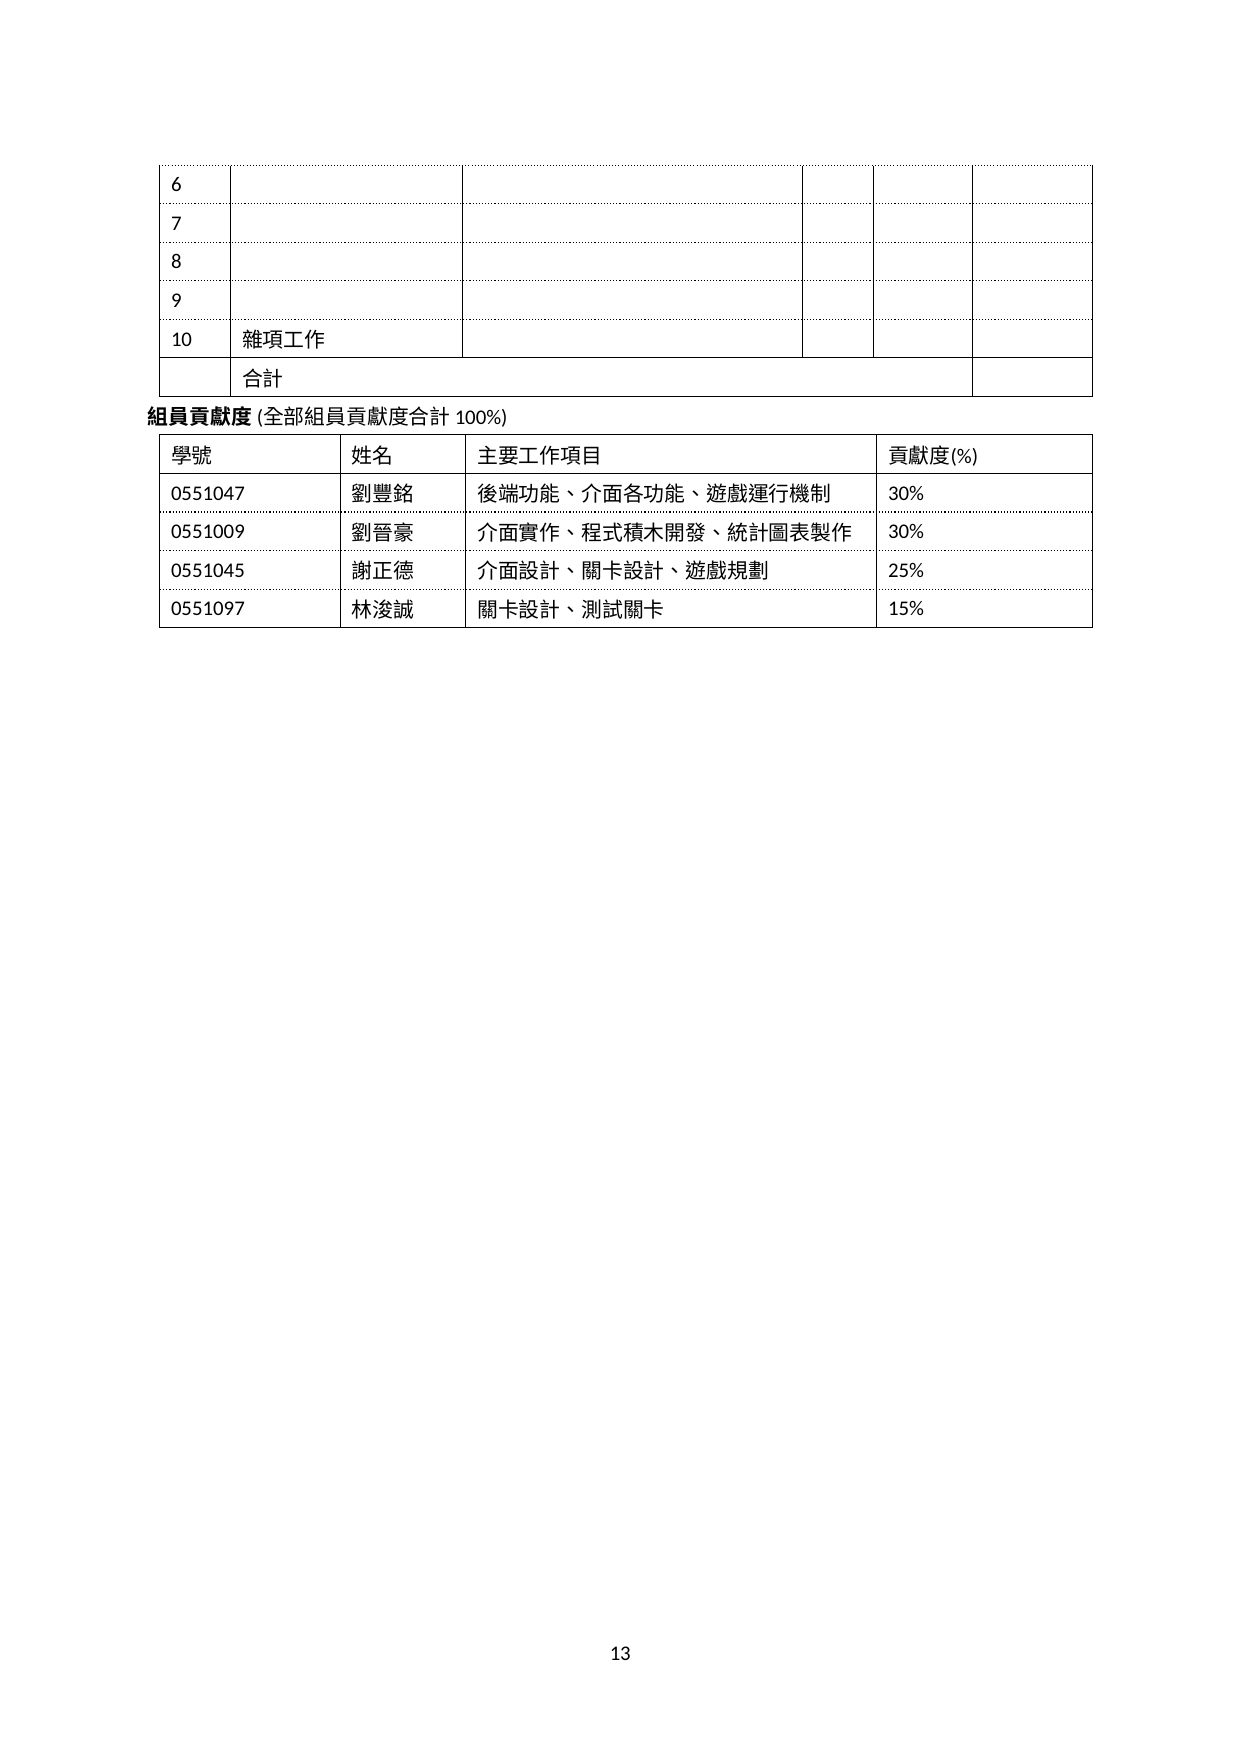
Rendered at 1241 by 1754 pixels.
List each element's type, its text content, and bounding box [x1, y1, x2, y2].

table_cell 0551045 [160, 550, 340, 588]
table_header 學號 [160, 435, 340, 473]
table_cell 謝正德 [341, 550, 465, 588]
table_cell 8 [160, 242, 230, 280]
table_cell [463, 165, 802, 203]
table_cell [973, 280, 1092, 319]
table_cell 後端功能、介面各功能、遊戲運行機制 [466, 474, 876, 511]
table_cell 合計 [231, 358, 972, 396]
table_cell [463, 203, 802, 242]
table_cell 6 [160, 165, 230, 203]
table_cell [973, 319, 1092, 357]
table_cell 介面設計、關卡設計、遊戲規劃 [466, 550, 876, 588]
table_cell 30% [877, 474, 1092, 511]
table_cell 7 [160, 203, 230, 242]
table_cell [231, 203, 462, 242]
table_cell 10 [160, 319, 230, 357]
table_cell 9 [160, 280, 230, 319]
table_cell 介面實作、程式積木開發、統計圖表製作 [466, 511, 876, 550]
table_cell 0551097 [160, 589, 340, 627]
table_cell [874, 280, 972, 319]
table_cell [160, 358, 230, 396]
table_cell [463, 319, 802, 357]
text 組員貢獻度 (全部組員貢獻度合計100%) [148, 397, 1092, 434]
table_cell [973, 203, 1092, 242]
table_cell 劉豐銘 [341, 474, 465, 511]
table_cell [874, 319, 972, 357]
table_cell [874, 203, 972, 242]
table_cell 0551009 [160, 511, 340, 550]
table_cell 劉晉豪 [341, 511, 465, 550]
table_cell 雜項工作 [231, 319, 462, 357]
table_header 貢獻度(%) [877, 435, 1092, 473]
table_cell [973, 358, 1092, 396]
table_cell 30% [877, 511, 1092, 550]
table_cell [231, 242, 462, 280]
table_cell [463, 280, 802, 319]
table_cell [463, 242, 802, 280]
table_header 姓名 [341, 435, 465, 473]
table_cell [803, 242, 873, 280]
table_cell 25% [877, 550, 1092, 588]
table_cell [973, 165, 1092, 203]
table_cell [231, 165, 462, 203]
table_cell [231, 280, 462, 319]
table_cell 0551047 [160, 474, 340, 511]
table_cell 15% [877, 589, 1092, 627]
table_header 主要工作項目 [466, 435, 876, 473]
table_cell [803, 165, 873, 203]
table_cell [973, 242, 1092, 280]
table_cell [803, 319, 873, 357]
table_cell [803, 203, 873, 242]
table_cell 林浚誠 [341, 589, 465, 627]
table_cell [803, 280, 873, 319]
table_cell [874, 242, 972, 280]
table_cell 關卡設計、測試關卡 [466, 589, 876, 627]
table_cell [874, 165, 972, 203]
